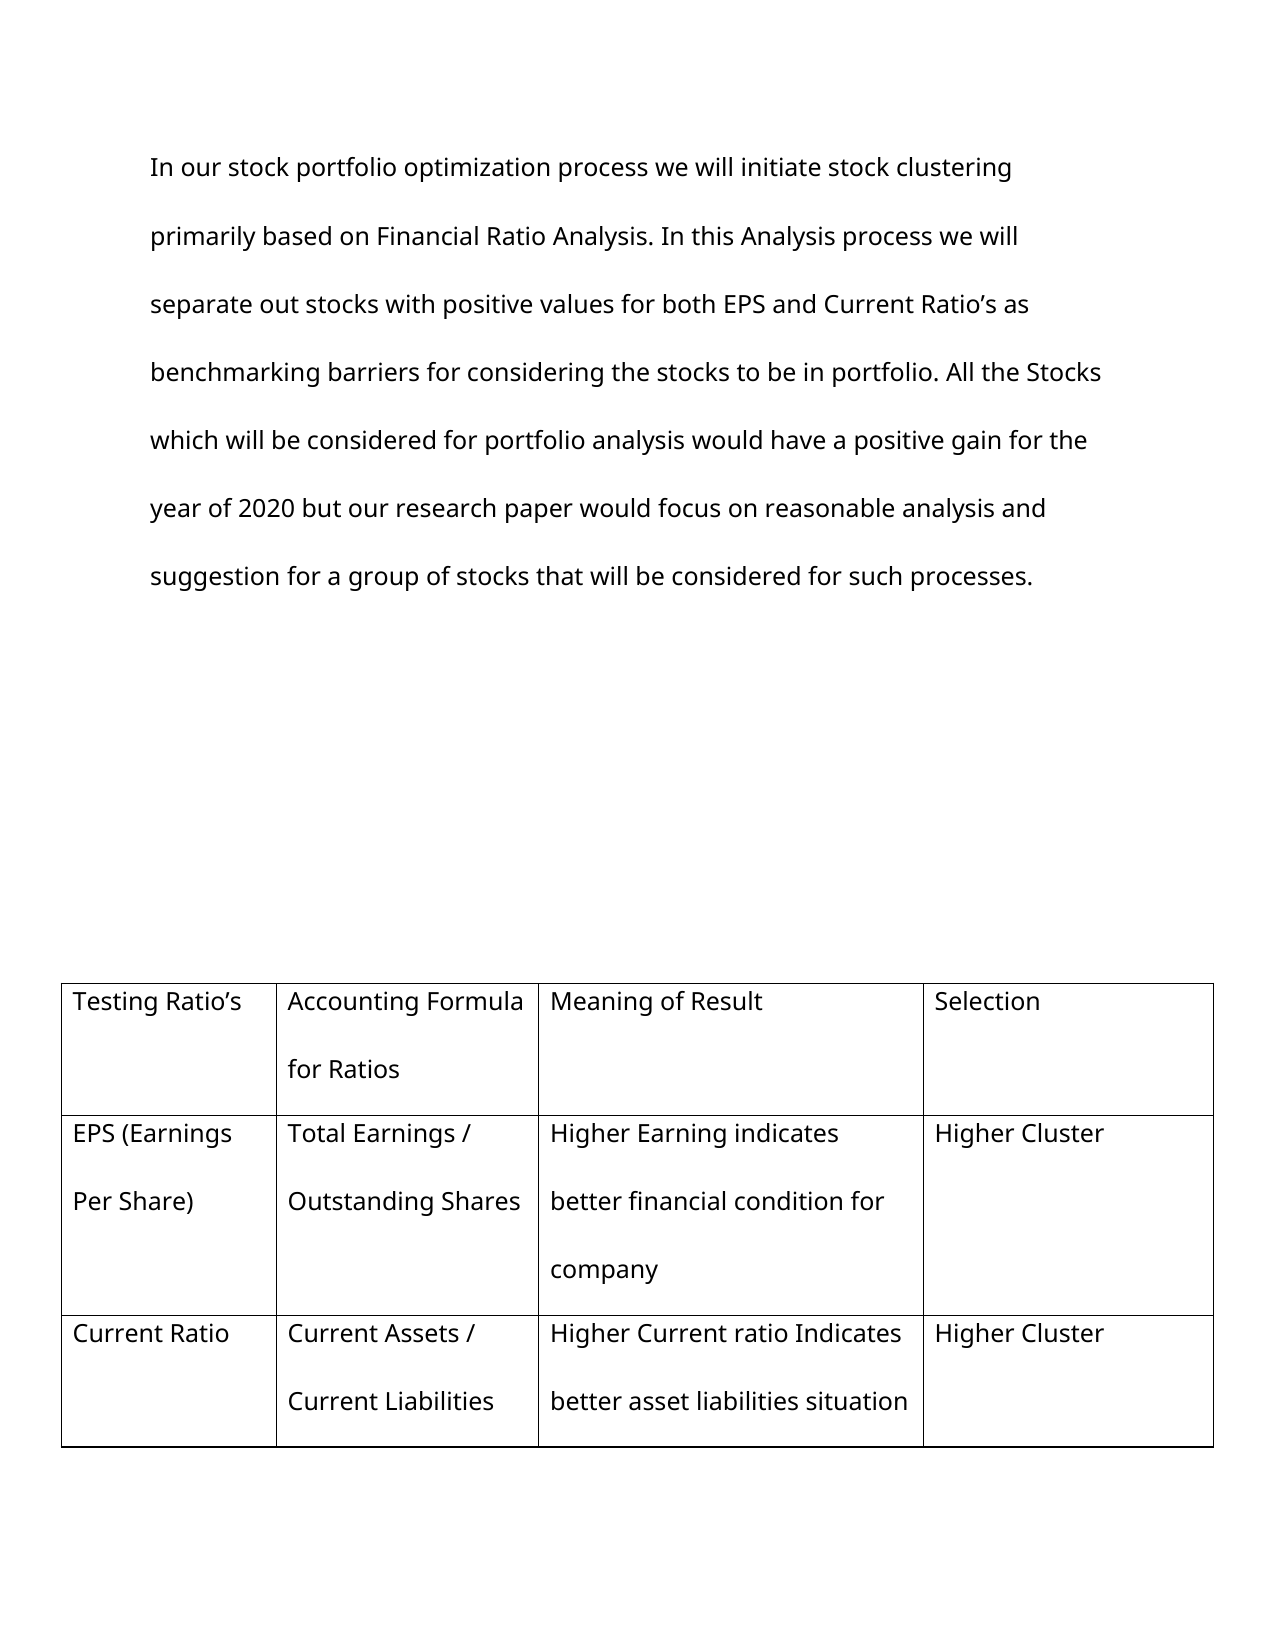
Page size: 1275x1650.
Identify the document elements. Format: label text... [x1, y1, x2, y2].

table_cell Current Ratio [62, 1316, 276, 1446]
table_header Meaning of Result [539, 984, 923, 1114]
text In our stock portfolio optimization process we will initiate stock clustering primarily based on Financial Ratio Analysis. In this Analysis process we will separate out stocks with positive values for both EPS and Current Ratio’s as benchmarking barriers for considering the stocks to be in portfolio. All the Stocks which will be considered for portfolio analysis would have a positive gain for the year of 2020 but our research paper would focus on reasonable analysis and suggestion for a group of stocks that will be considered for such processes. [150, 150, 1125, 593]
table_header Selection [924, 984, 1213, 1114]
table_header Testing Ratio’s [62, 984, 276, 1114]
table_header Accounting Formula for Ratios [277, 984, 538, 1114]
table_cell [539, 1316, 923, 1446]
table_cell EPS (Earnings Per Share) [62, 1116, 276, 1314]
table_cell Higher Earning indicates better financial condition for company [539, 1116, 923, 1314]
table_cell Higher Cluster [924, 1116, 1213, 1314]
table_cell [277, 1316, 538, 1446]
table_cell Higher Cluster [924, 1316, 1213, 1446]
table_cell Total Earnings / Outstanding Shares [277, 1116, 538, 1314]
